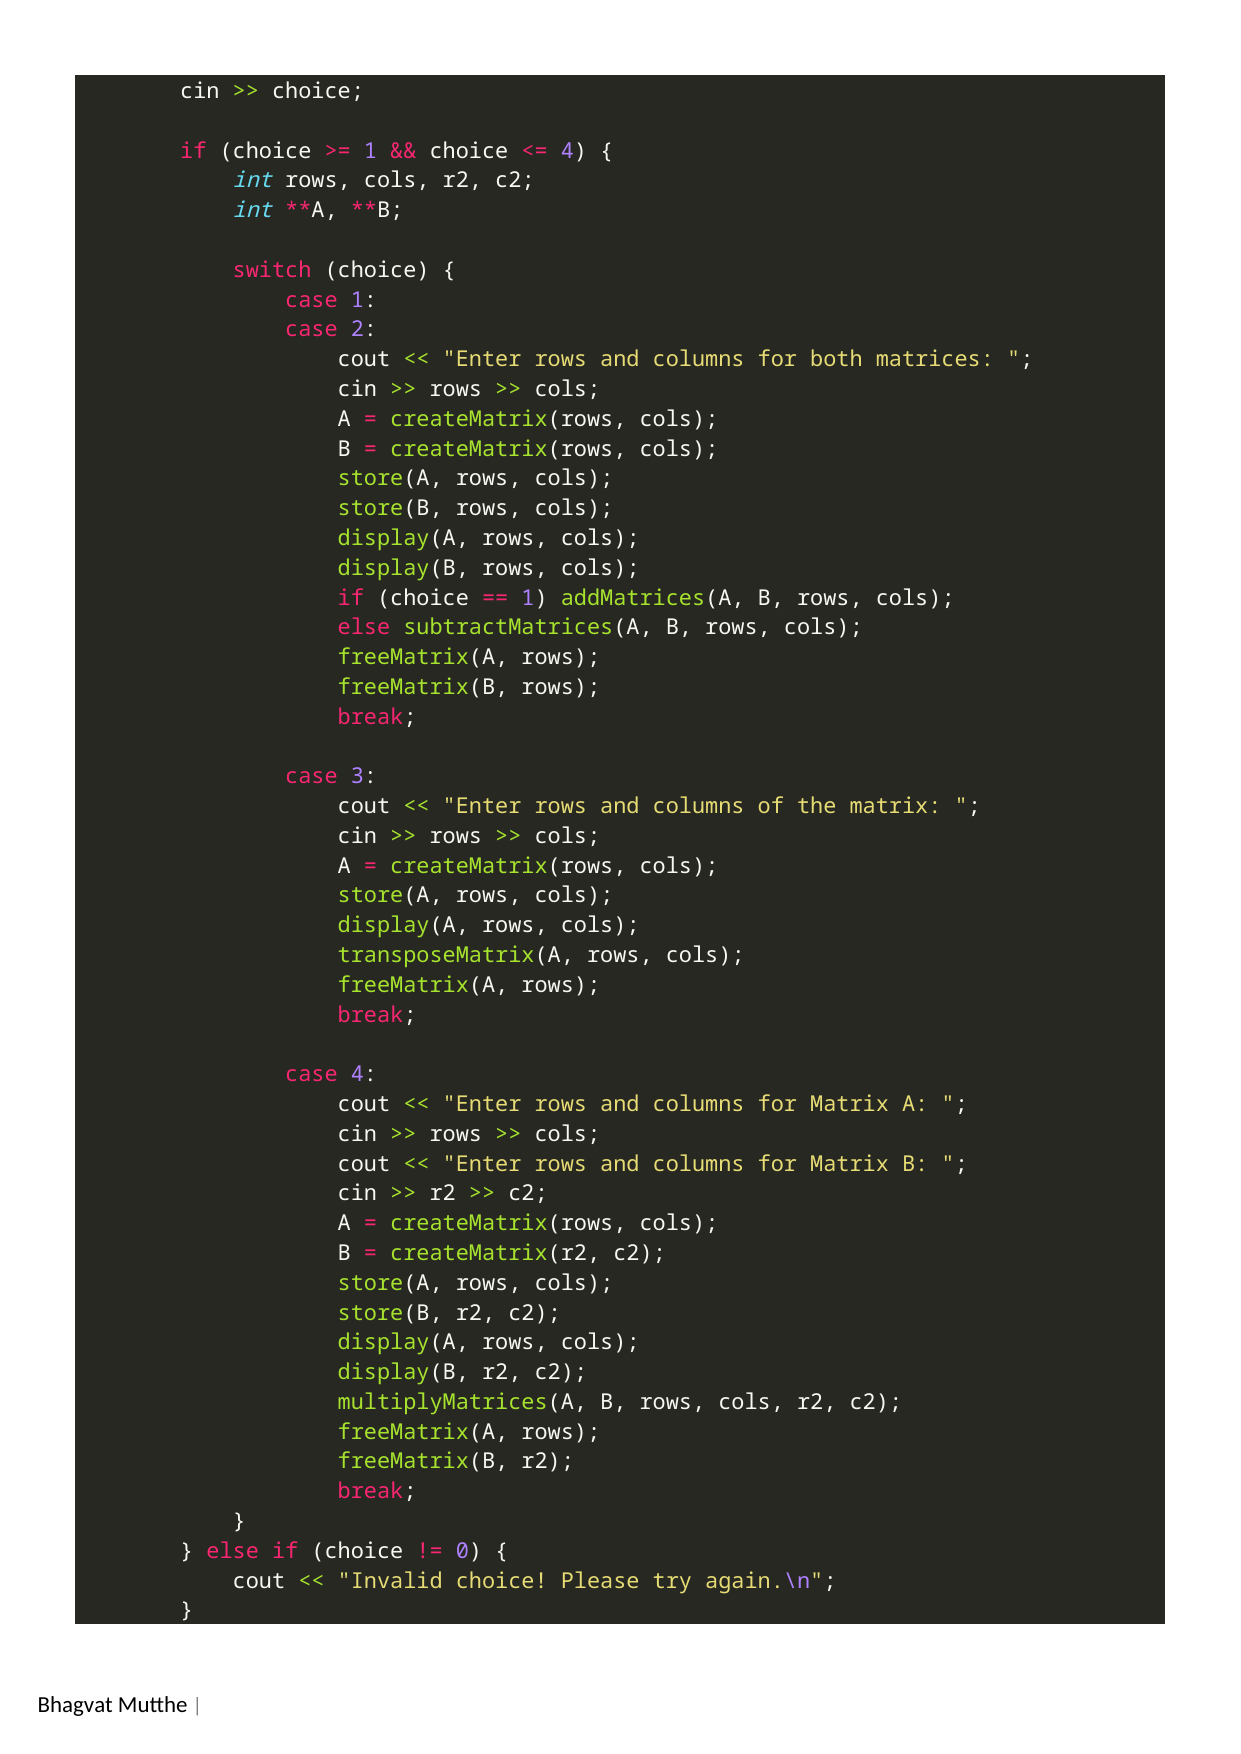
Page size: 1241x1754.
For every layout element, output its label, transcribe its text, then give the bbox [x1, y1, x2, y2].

text case 1: [75, 283, 1165, 313]
text cin >> r2 >> c2; [75, 1177, 1165, 1207]
text cout << "Enter rows and columns for both matrices: "; [75, 343, 1165, 373]
text case 2: [75, 313, 1165, 343]
text if (choice >= 1 && choice <= 4) { [75, 134, 1165, 164]
text A = createMatrix(rows, cols); [75, 403, 1165, 432]
text store(A, rows, cols); [75, 462, 1165, 492]
text cout << "Enter rows and columns of the matrix: "; [75, 790, 1165, 820]
text multiplyMatrices(A, B, rows, cols, r2, c2); [75, 1386, 1165, 1416]
text case 3: [75, 760, 1165, 790]
text if (choice == 1) addMatrices(A, B, rows, cols); [75, 581, 1165, 611]
text B = createMatrix(r2, c2); [75, 1237, 1165, 1267]
text B = createMatrix(rows, cols); [75, 432, 1165, 462]
text } [75, 1505, 1165, 1535]
text display(B, rows, cols); [75, 552, 1165, 581]
text A = createMatrix(rows, cols); [75, 1207, 1165, 1237]
text freeMatrix(B, r2); [75, 1445, 1165, 1475]
text display(A, rows, cols); [75, 522, 1165, 552]
text cin >> rows >> cols; [75, 373, 1165, 403]
text display(B, r2, c2); [75, 1356, 1165, 1386]
text cin >> choice; [75, 75, 1165, 105]
text } else if (choice != 0) { [75, 1535, 1165, 1564]
text cin >> rows >> cols; [75, 820, 1165, 849]
text } [75, 1594, 1165, 1624]
text A = createMatrix(rows, cols); [75, 849, 1165, 879]
text switch (choice) { [75, 254, 1165, 283]
text break; [75, 1475, 1165, 1505]
text else subtractMatrices(A, B, rows, cols); [75, 611, 1165, 641]
text store(B, rows, cols); [75, 492, 1165, 522]
text int **A, **B; [75, 194, 1165, 224]
text store(A, rows, cols); [75, 879, 1165, 909]
text store(B, r2, c2); [75, 1296, 1165, 1326]
text freeMatrix(A, rows); [75, 1416, 1165, 1445]
text case 4: [75, 1058, 1165, 1088]
text break; [75, 701, 1165, 730]
text int rows, cols, r2, c2; [75, 164, 1165, 194]
text display(A, rows, cols); [75, 1326, 1165, 1356]
text cout << "Enter rows and columns for Matrix B: "; [75, 1147, 1165, 1177]
text cout << "Enter rows and columns for Matrix A: "; [75, 1088, 1165, 1118]
text freeMatrix(B, rows); [75, 671, 1165, 701]
text freeMatrix(A, rows); [75, 969, 1165, 998]
text freeMatrix(A, rows); [75, 641, 1165, 671]
text store(A, rows, cols); [75, 1267, 1165, 1296]
text transposeMatrix(A, rows, cols); [75, 939, 1165, 969]
text cin >> rows >> cols; [75, 1118, 1165, 1147]
text break; [75, 998, 1165, 1028]
text display(A, rows, cols); [75, 909, 1165, 939]
text cout << "Invalid choice! Please try again.\n"; [75, 1564, 1165, 1594]
